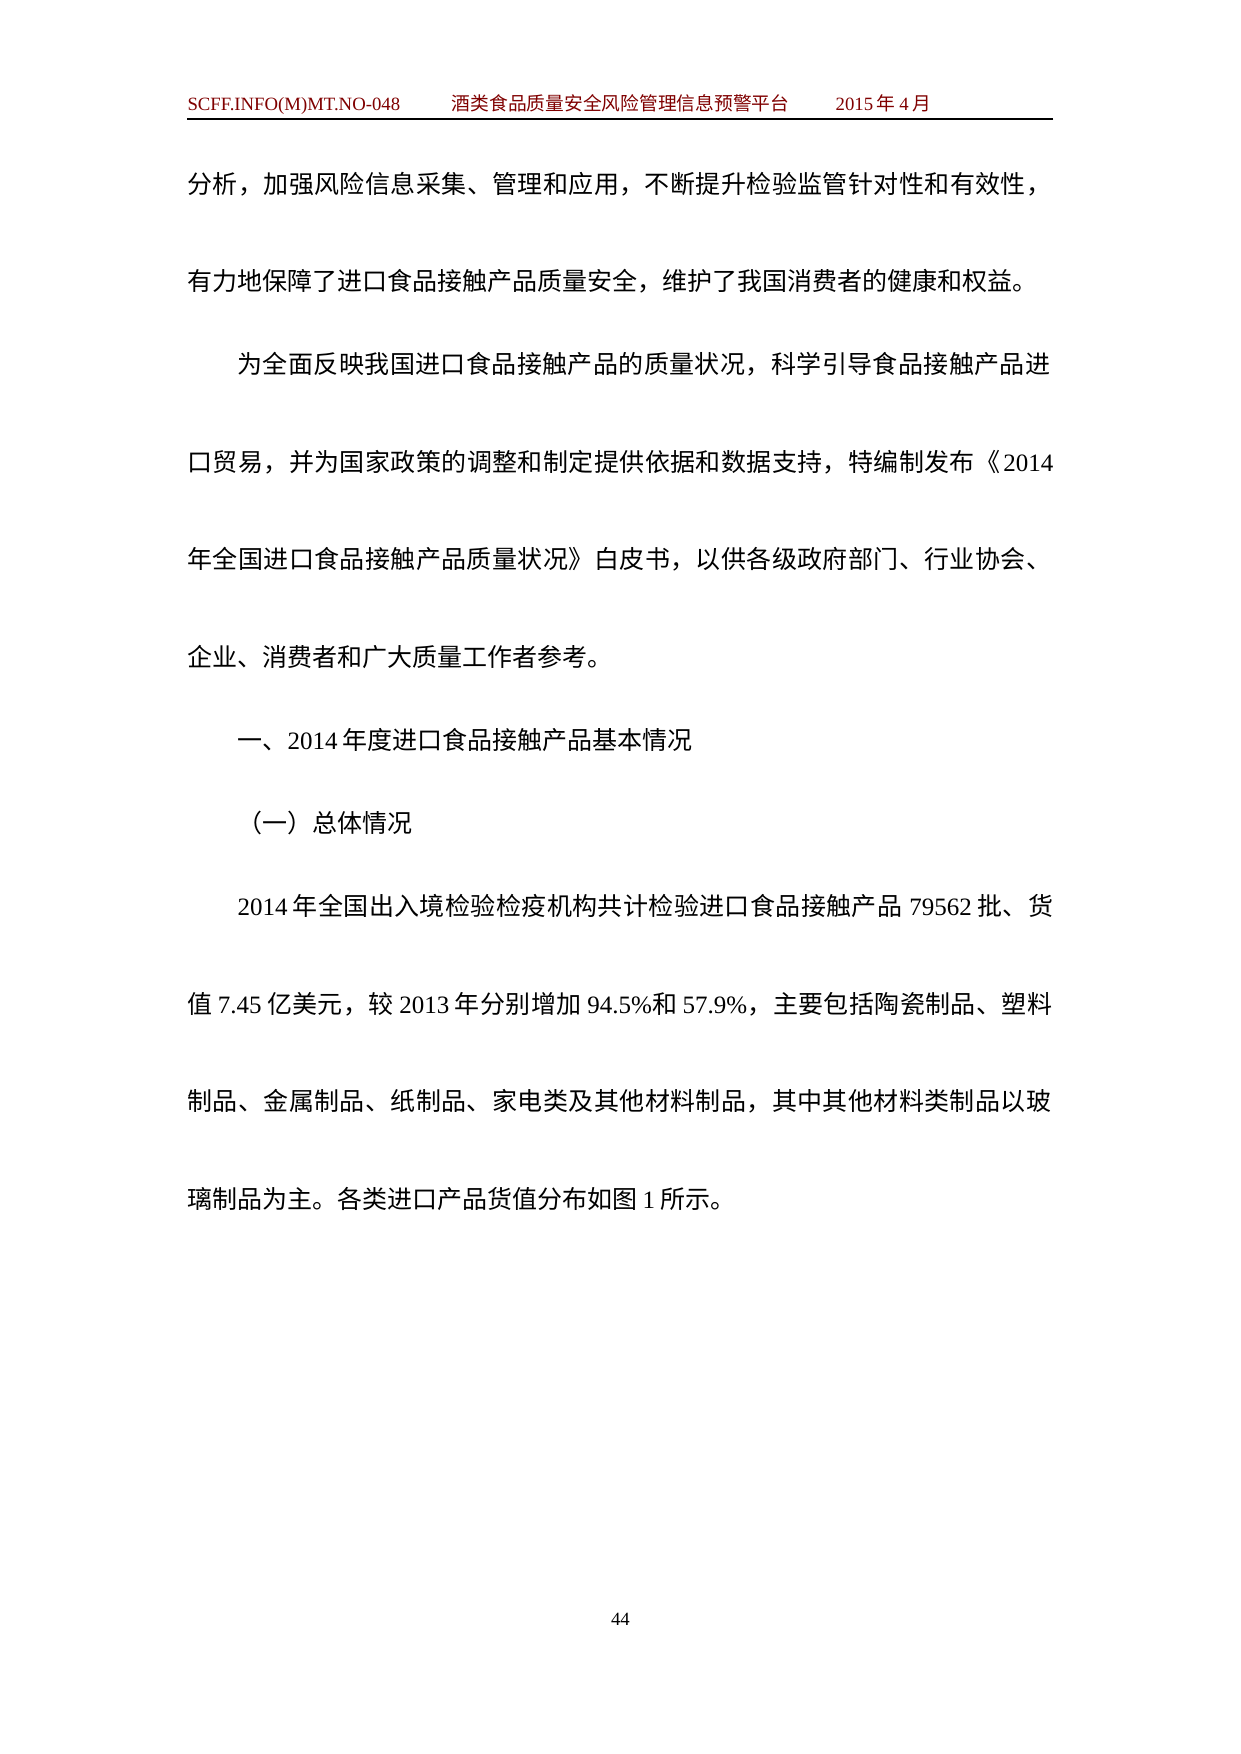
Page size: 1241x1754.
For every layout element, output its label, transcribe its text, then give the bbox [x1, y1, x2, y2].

text （一）总体情况 [187, 789, 1053, 854]
text 2014年全国出入境检验检疫机构共计检验进口食品接触产品79562批、货值7.45亿美元，较2013年分别增加94.5%和57.9%，主要包括陶瓷制品、塑料制品、金属制品、纸制品、家电类及其他材料制品，其中其他材料类制品以玻璃制品为主。各类进口产品货值分布如图1所示。 [187, 872, 1053, 1230]
text 为全面反映我国进口食品接触产品的质量状况，科学引导食品接触产品进口贸易，并为国家政策的调整和制定提供依据和数据支持，特编制发布《2014年全国进口食品接触产品质量状况》白皮书，以供各级政府部门、行业协会、企业、消费者和广大质量工作者参考。 [187, 331, 1053, 688]
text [187, 150, 1053, 312]
text 一、2014年度进口食品接触产品基本情况 [187, 706, 1053, 771]
